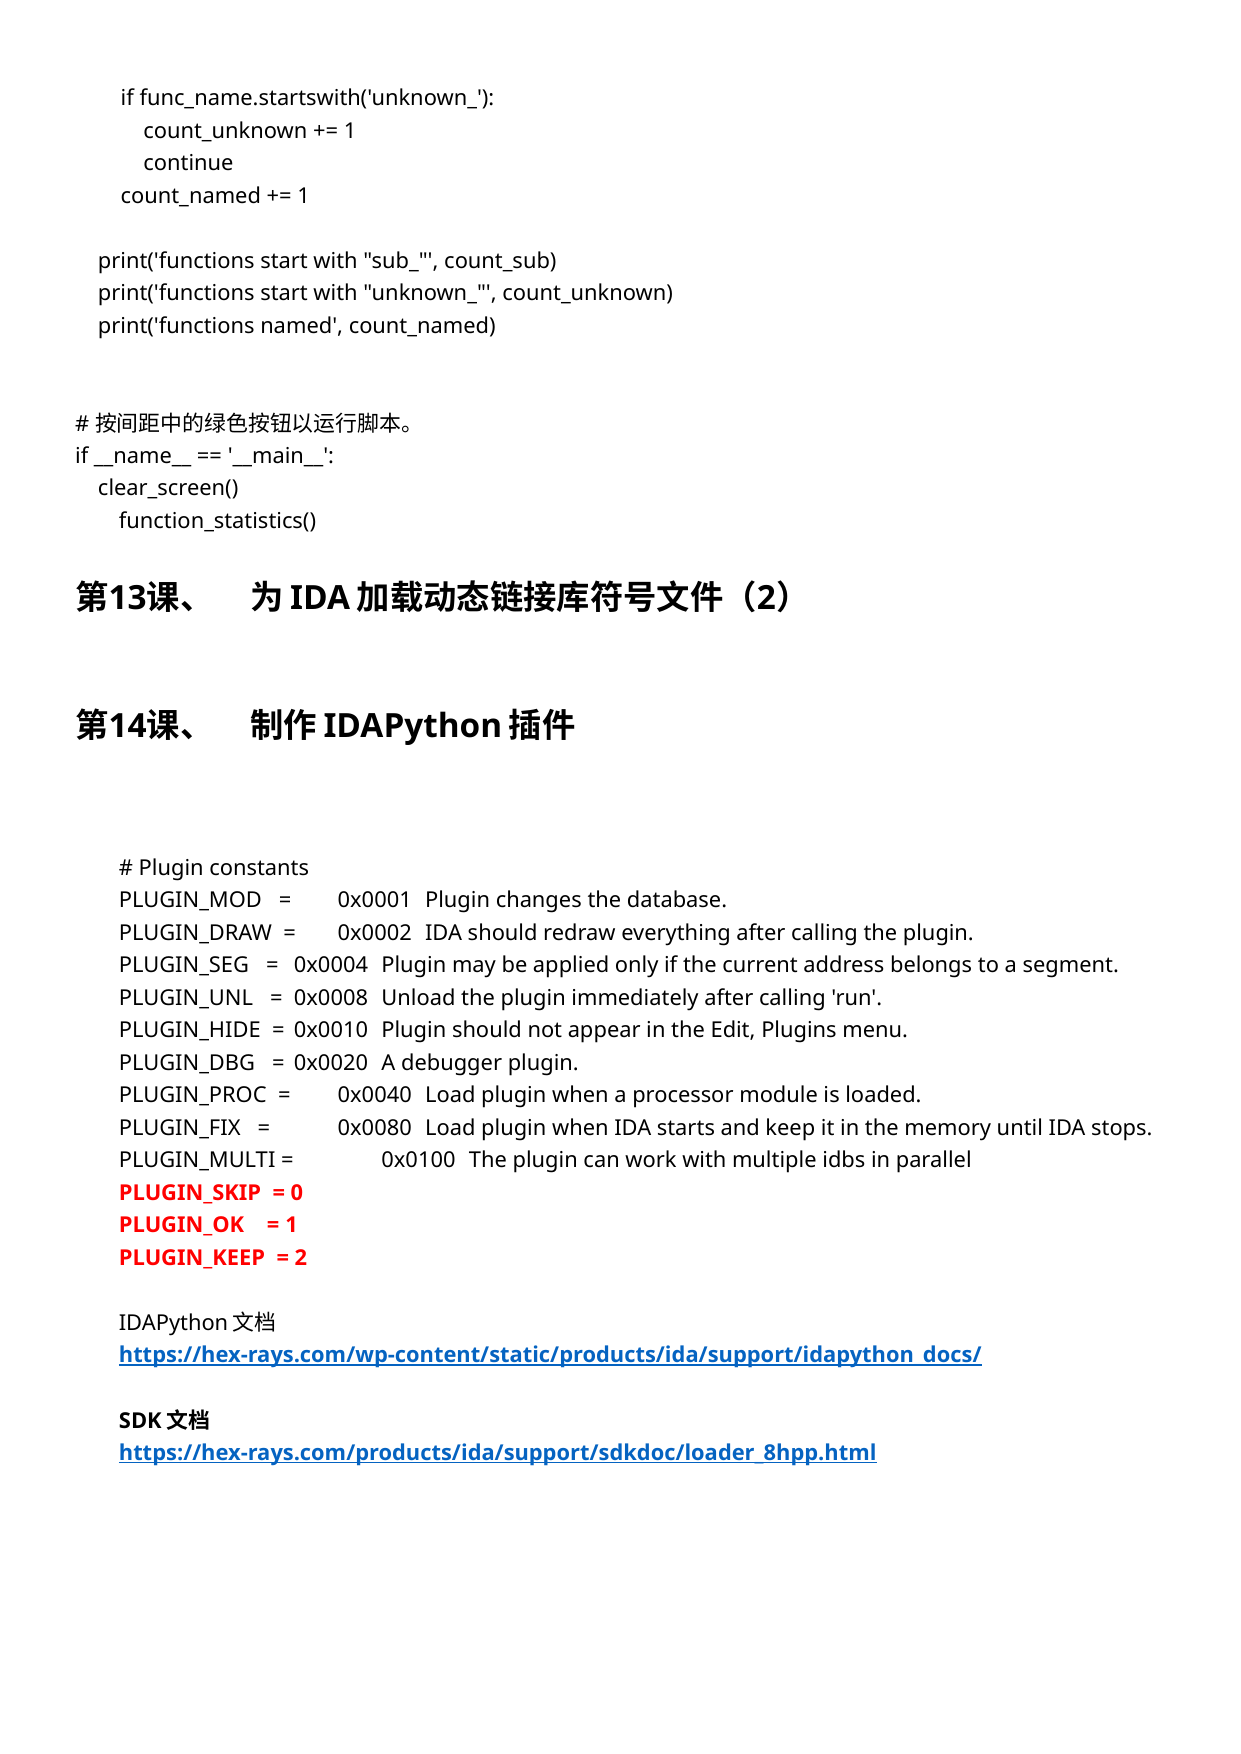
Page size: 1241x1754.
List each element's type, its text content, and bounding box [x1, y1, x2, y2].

text PLUGIN_HIDE = 0x0010 Plugin should not appear in the Edit, Plugins menu. [119, 1013, 1165, 1045]
text SDK文档 [119, 1403, 1165, 1435]
text print('functions start with "unknown_"', count_unknown) [75, 276, 1165, 308]
text https://hex-rays.com/products/ida/support/sdkdoc/loader_8hpp.html [119, 1435, 1165, 1468]
text # Plugin constants [119, 850, 1165, 883]
text PLUGIN_OK = 1 [119, 1208, 1165, 1240]
text count_unknown += 1 [75, 113, 1165, 146]
text PLUGIN_FIX = 0x0080 Load plugin when IDA starts and keep it in the memory until IDA stops. [119, 1110, 1165, 1143]
text if __name__ == '__main__': [75, 438, 1165, 471]
text # 按间距中的绿色按钮以运行脚本。 [75, 406, 1165, 438]
text continue [75, 146, 1165, 178]
text print('functions named', count_named) [75, 308, 1165, 341]
text PLUGIN_KEEP = 2 [119, 1240, 1165, 1273]
text PLUGIN_DRAW = 0x0002 IDA should redraw everything after calling the plugin. [119, 915, 1165, 948]
subtitle 为IDA加载动态链接库符号文件（2） [75, 563, 1165, 628]
text PLUGIN_SEG = 0x0004 Plugin may be applied only if the current address belongs to a segment. [119, 948, 1165, 980]
text PLUGIN_DBG = 0x0020 A debugger plugin. [119, 1045, 1165, 1078]
text print('functions start with "sub_"', count_sub) [75, 243, 1165, 276]
subtitle 制作IDAPython插件 [75, 690, 1165, 755]
text if func_name.startswith('unknown_'): [75, 81, 1165, 113]
text clear_screen() [75, 471, 1165, 503]
text count_named += 1 [75, 178, 1165, 211]
text PLUGIN_MULTI = 0x0100 The plugin can work with multiple idbs in parallel [119, 1143, 1165, 1175]
text PLUGIN_UNL = 0x0008 Unload the plugin immediately after calling 'run'. [119, 980, 1165, 1013]
text PLUGIN_MOD = 0x0001 Plugin changes the database. [119, 883, 1165, 915]
text https://hex-rays.com/wp-content/static/products/ida/support/idapython_docs/ [119, 1338, 1165, 1370]
text PLUGIN_PROC = 0x0040 Load plugin when a processor module is loaded. [119, 1078, 1165, 1110]
text PLUGIN_SKIP = 0 [119, 1175, 1165, 1208]
text IDAPython文档 [119, 1305, 1165, 1338]
text function_statistics() [75, 503, 1165, 536]
